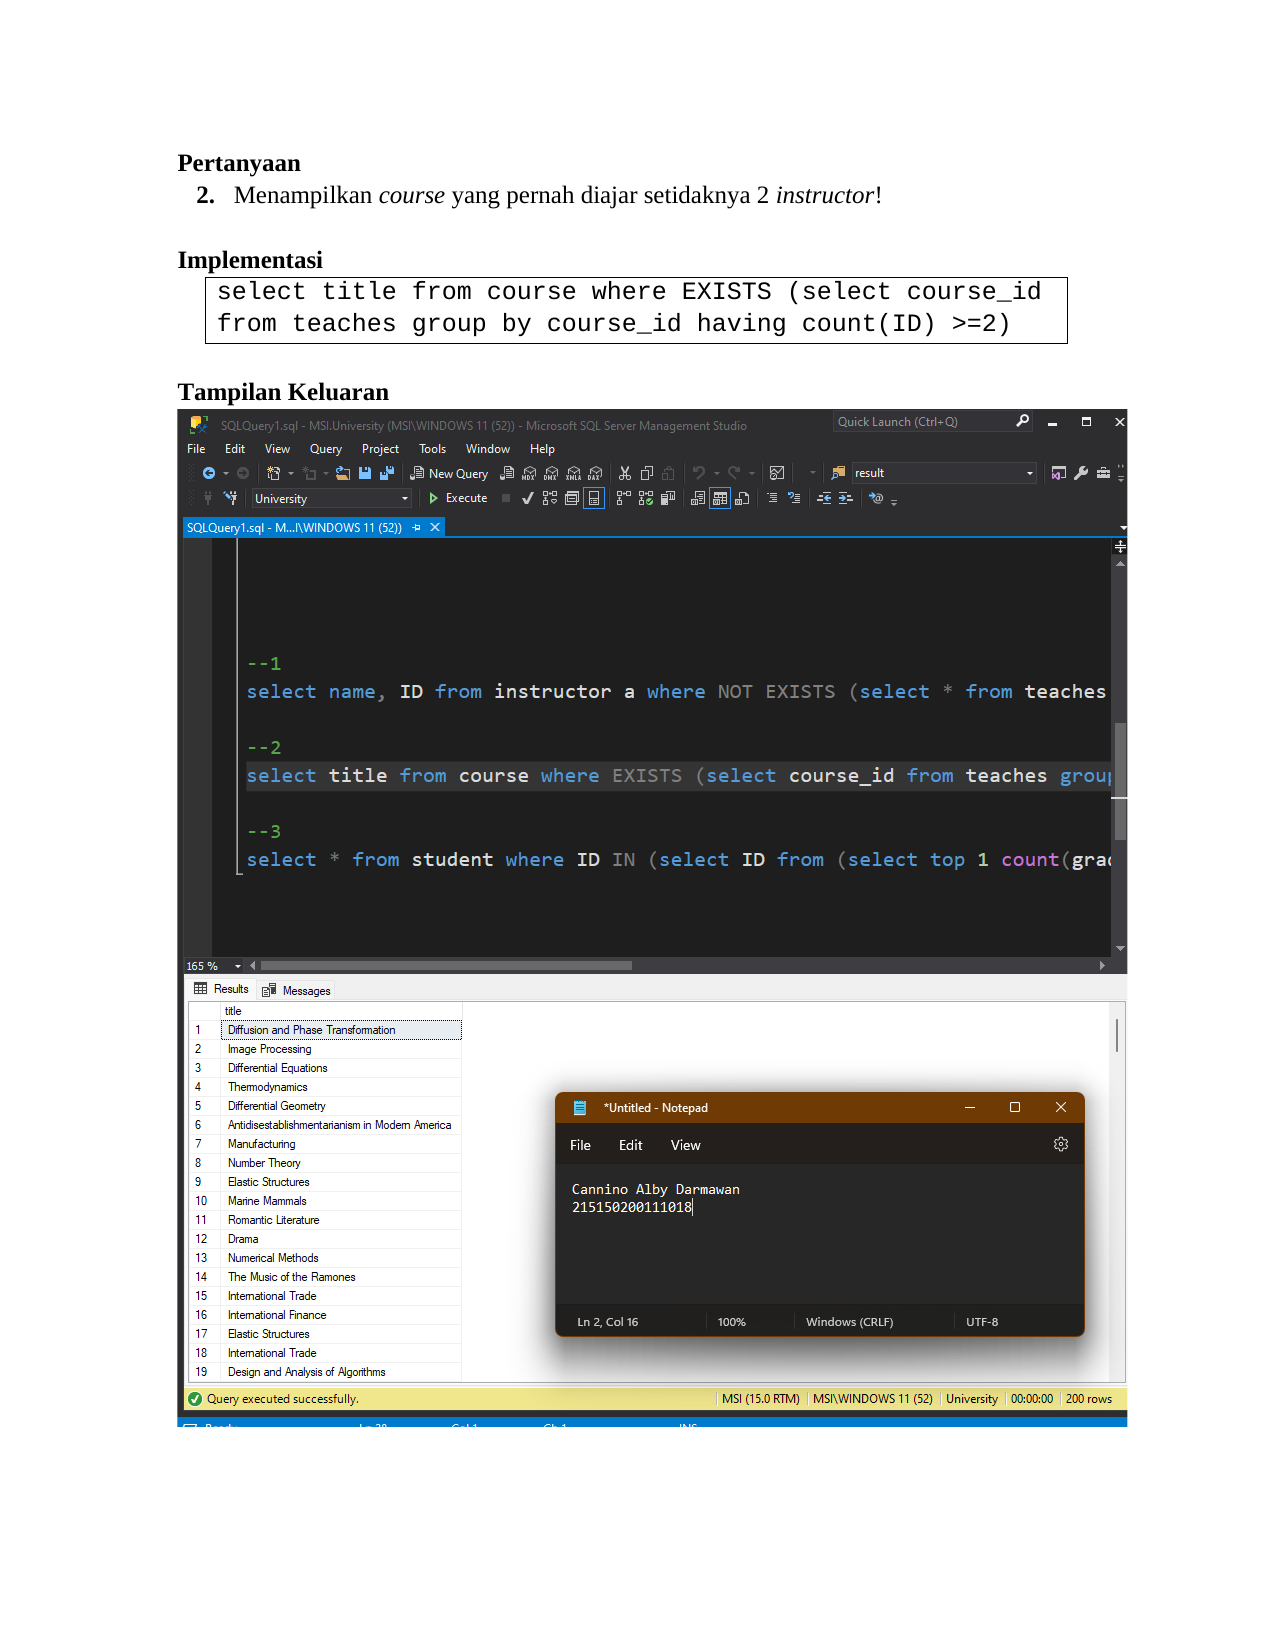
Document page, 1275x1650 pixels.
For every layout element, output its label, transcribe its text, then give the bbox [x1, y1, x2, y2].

text Pertanyaan [177, 148, 1127, 176]
table_header select title from course where EXISTS (select course_id from teaches group by course_id having count(ID) >=2) [206, 278, 1067, 343]
text Implementasi [177, 245, 1127, 274]
picture [177, 409, 1128, 1427]
list Menampilkan course yang pernah diajar setidaknya 2 instructor! [196, 180, 1127, 209]
text Tampilan Keluaran [177, 377, 1127, 405]
